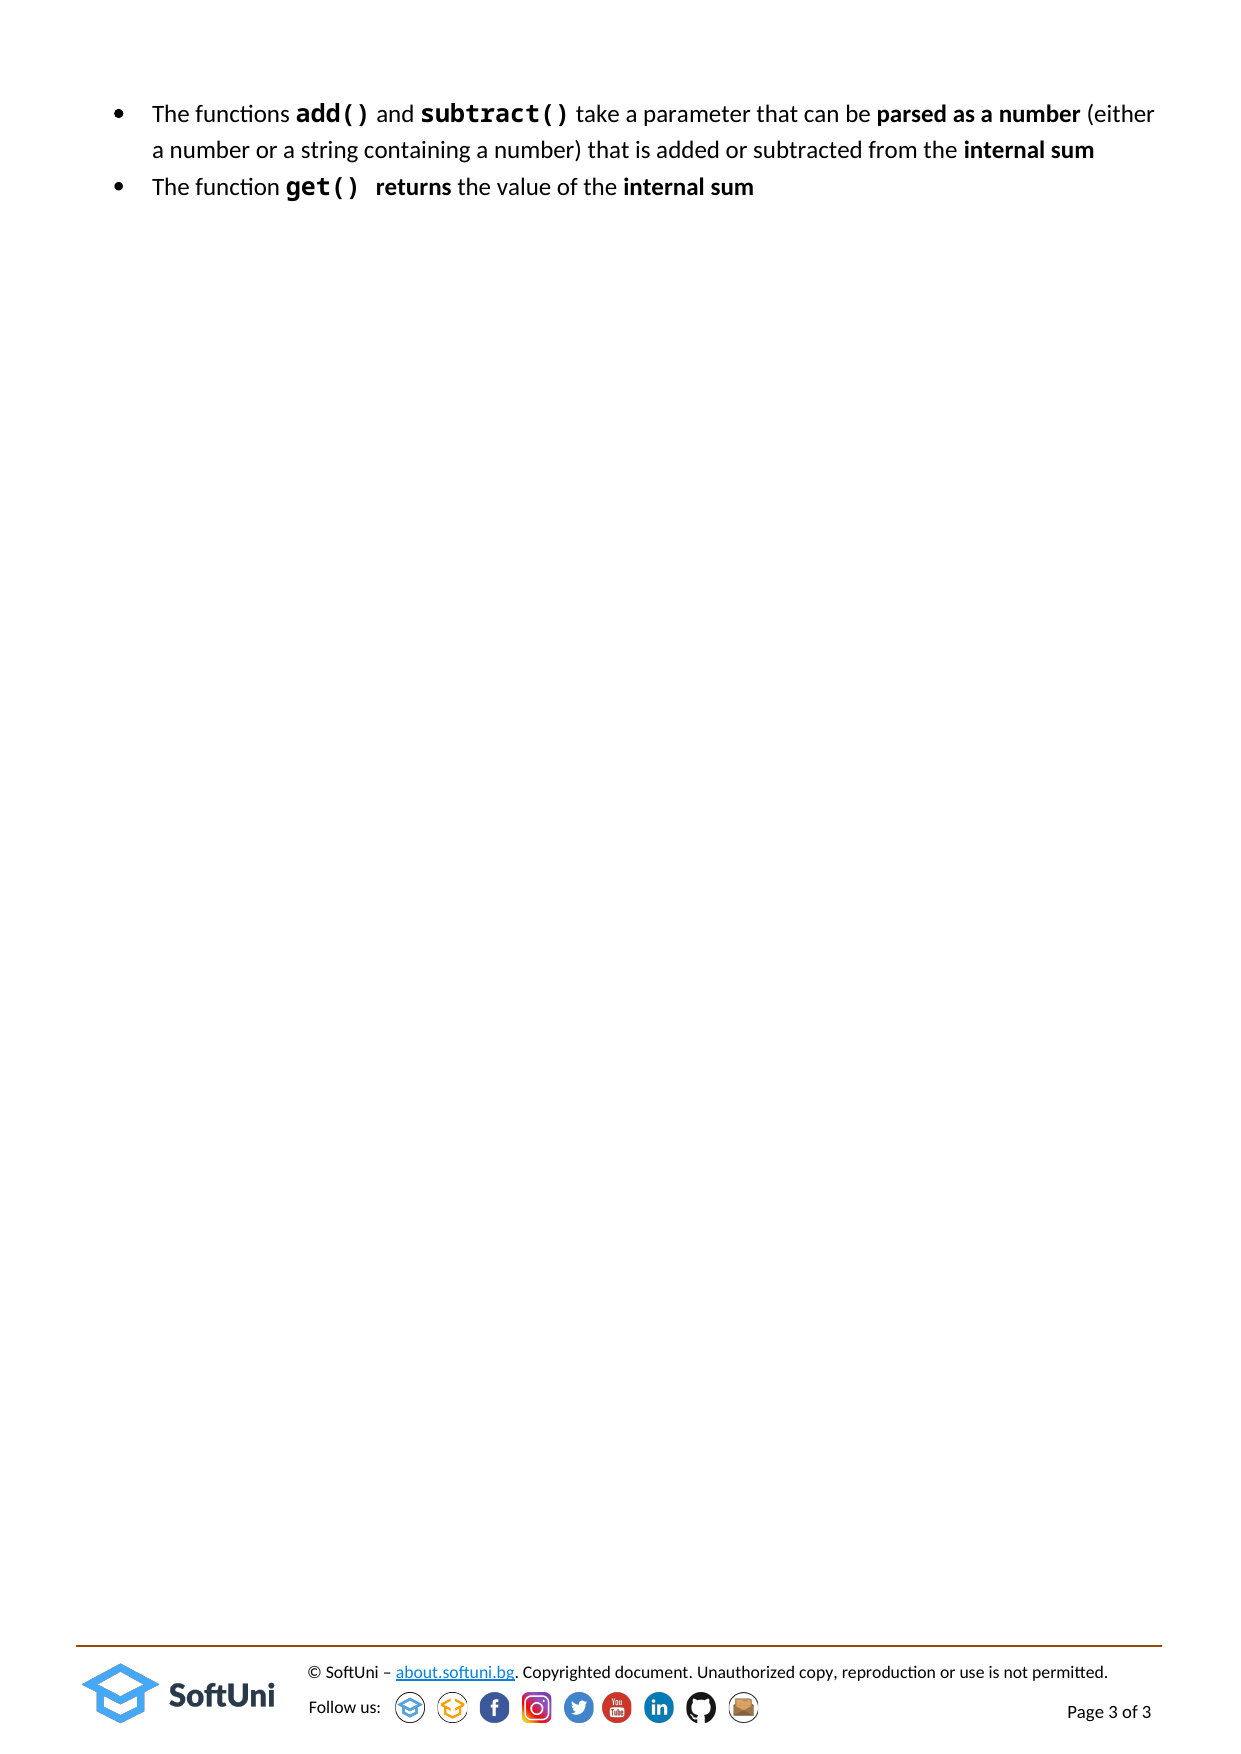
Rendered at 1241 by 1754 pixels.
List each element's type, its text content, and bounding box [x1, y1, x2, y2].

picture [437, 1692, 468, 1723]
picture [665, 1692, 674, 1701]
picture [522, 1692, 552, 1723]
picture [564, 1692, 594, 1723]
picture [686, 1692, 716, 1723]
list The function get() returns the value of the internal sum [114, 169, 1163, 203]
picture [395, 1692, 425, 1723]
picture [75, 1658, 281, 1729]
picture [644, 1692, 653, 1701]
picture [602, 1692, 632, 1723]
list The functions add() and subtract() take a parameter that can be parsed as a number (either a number or a string containing a number) that is added or subtracted from the internal sum [114, 95, 1163, 164]
picture [665, 1714, 674, 1723]
picture [658, 1705, 667, 1714]
picture [479, 1692, 510, 1723]
picture [644, 1714, 653, 1723]
picture [728, 1692, 759, 1723]
